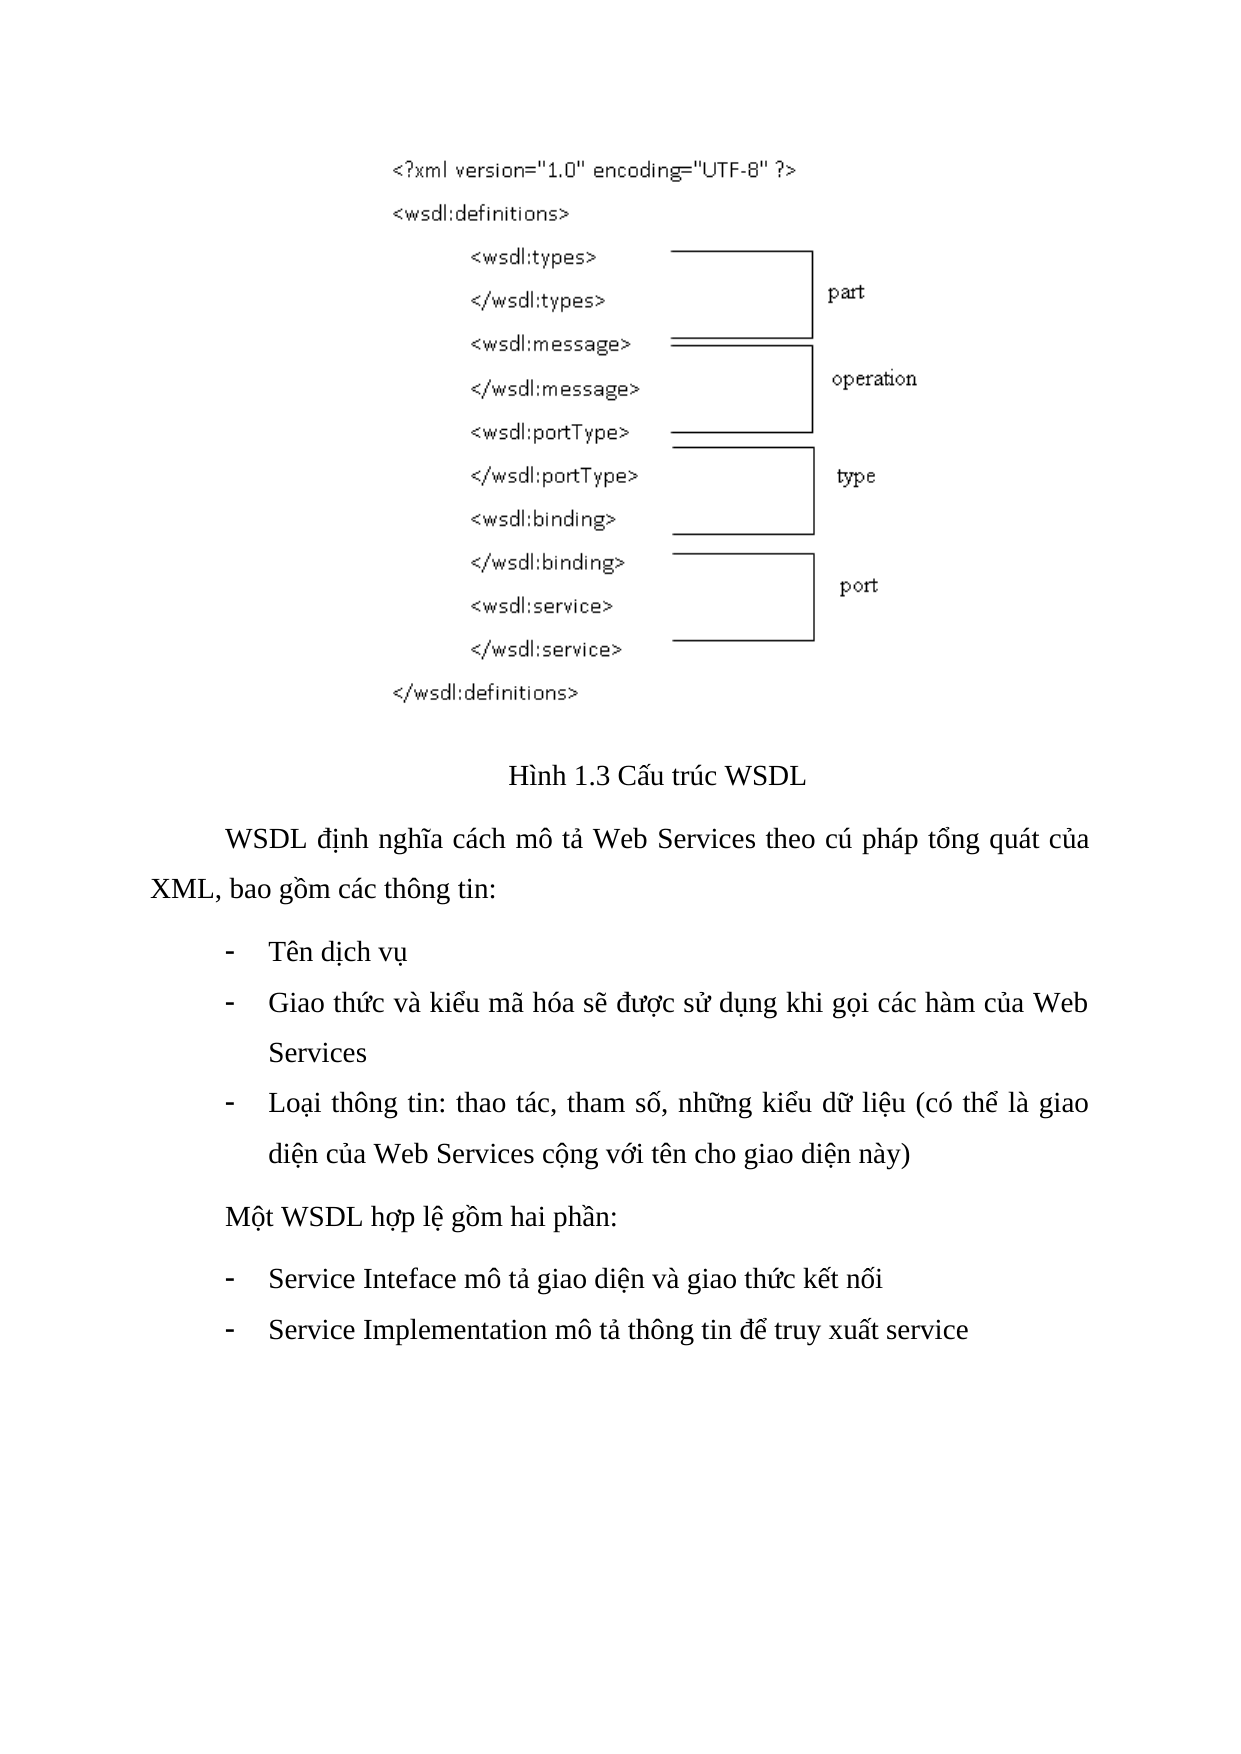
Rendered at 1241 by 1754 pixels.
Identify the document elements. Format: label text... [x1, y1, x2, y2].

list Giao thức và kiểu mã hóa sẽ được sử dụng khi gọi các hàm của Web Services [225, 985, 1090, 1069]
list Service Implementation mô tả thông tin để truy xuất service [225, 1312, 1090, 1346]
list Tên dịch vụ [225, 934, 1090, 968]
text Hình 1.3 Cấu trúc WSDL [150, 758, 1090, 792]
text Một WSDL hợp lệ gồm hai phần: [150, 1199, 1090, 1232]
list Loại thông tin: thao tác, tham số, những kiểu dữ liệu (có thể là giao diện của Web Services cộng với tên cho giao diện này) [225, 1086, 1090, 1169]
list Service Inteface mô tả giao diện và giao thức kết nối [225, 1262, 1090, 1295]
text WSDL định nghĩa cách mô tả Web Services theo cú pháp tổng quát của XML, bao gồm các thông tin: [150, 821, 1090, 905]
picture [383, 150, 932, 730]
